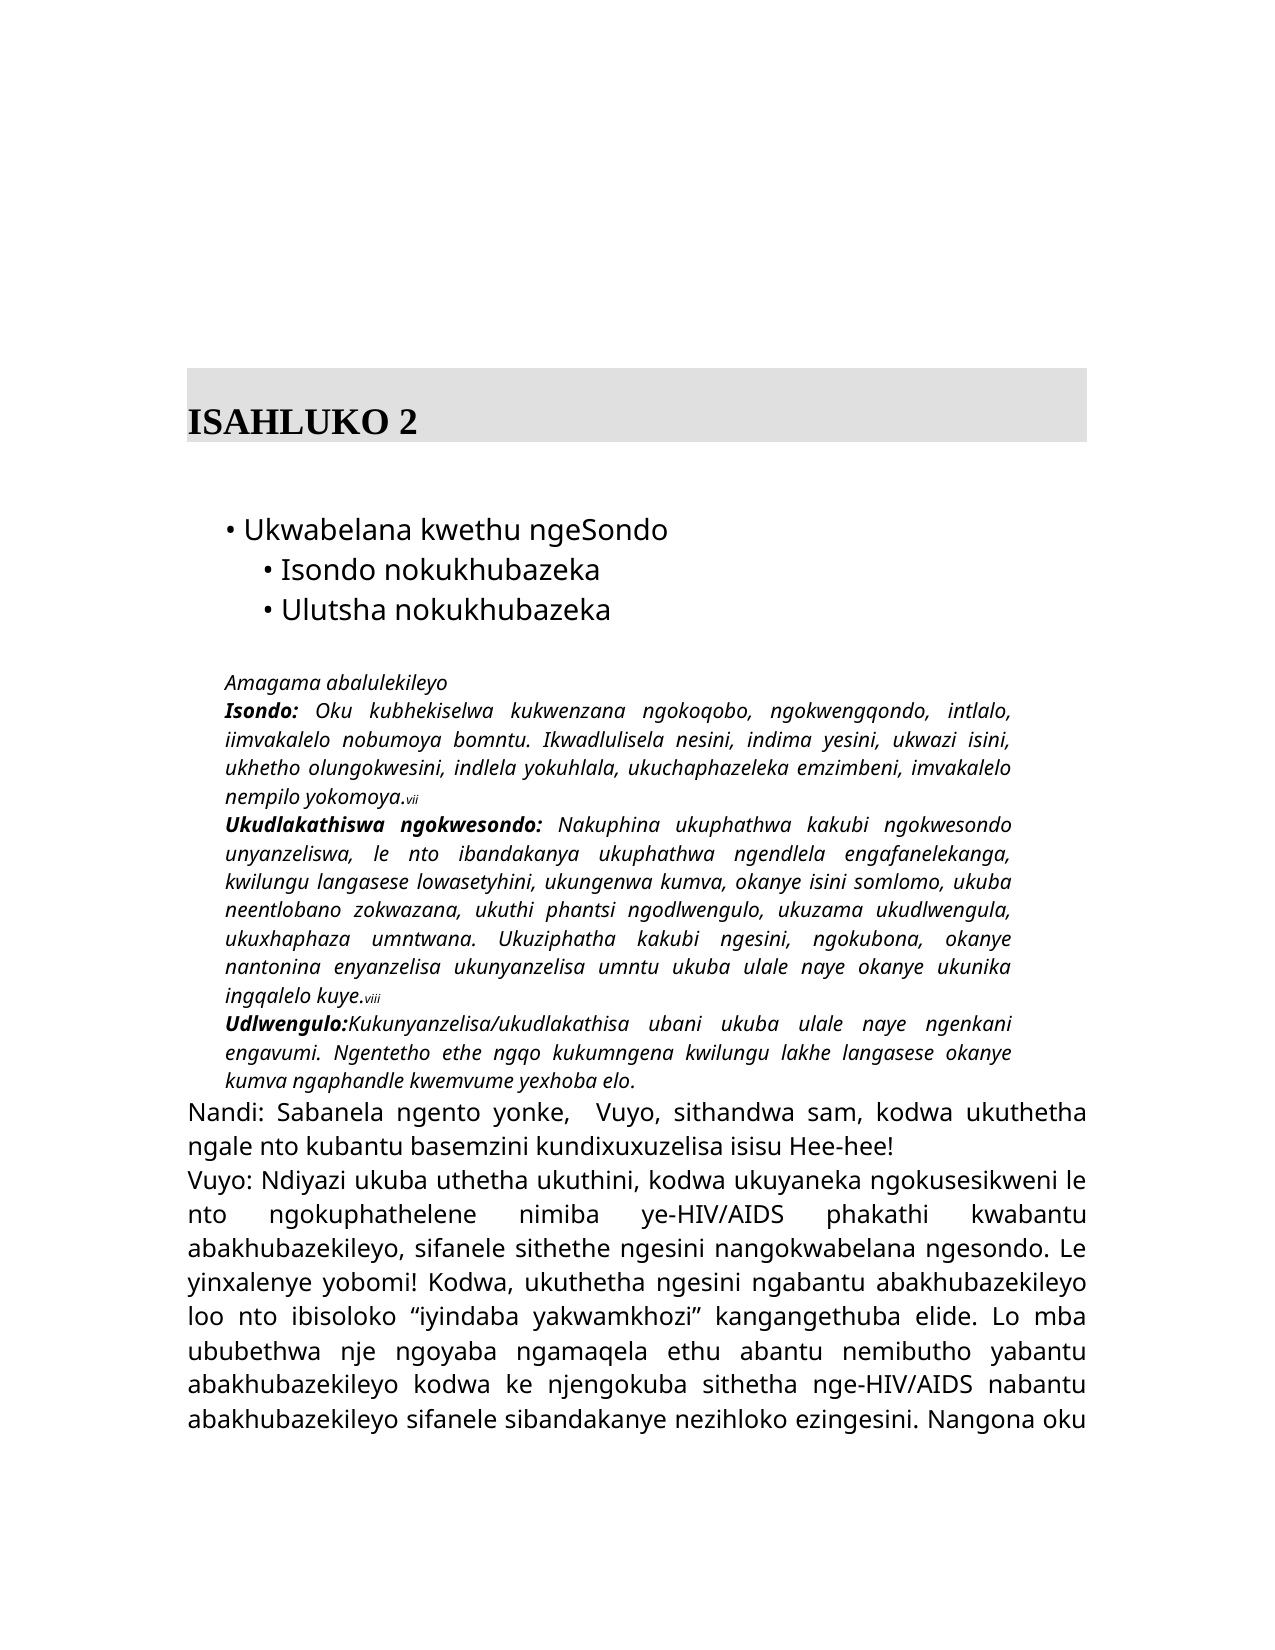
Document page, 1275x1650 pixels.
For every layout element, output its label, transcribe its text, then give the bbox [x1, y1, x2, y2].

text Ukudlakathiswa ngokwesondo: Nakuphina ukuphathwa kakubi ngokwesondo unyanzeliswa, le nto ibandakanya ukuphathwa ngendlela engafanelekanga, kwilungu langasese lowasetyhini, ukungenwa kumva, okanye isini somlomo, ukuba neentlobano zokwazana, ukuthi phantsi ngodlwengulo, ukuzama ukudlwengula, ukuxhaphaza umntwana. Ukuziphatha kakubi ngesini, ngokubona, okanye nantonina enyanzelisa ukunyanzelisa umntu ukuba ulale naye okanye ukunika ingqalelo kuye.viii [225, 810, 1012, 1009]
text • Ukwabelana kwethu ngeSondo [225, 509, 1087, 549]
text Isondo: Oku kubhekiselwa kukwenzana ngokoqobo, ngokwengqondo, intlalo, iimvakalelo nobumoya bomntu. Ikwadlulisela nesini, indima yesini, ukwazi isini, ukhetho olungokwesini, indlela yokuhlala, ukuchaphazeleka emzimbeni, imvakalelo nempilo yokomoya.vii [225, 697, 1012, 810]
text Nandi: Sabanela ngento yonke, Vuyo, sithandwa sam, kodwa ukuthetha ngale nto kubantu basemzini kundixuxuzelisa isisu Hee-hee! [187, 1095, 1087, 1163]
text Amagama abalulekileyo [225, 668, 1012, 697]
list • Ulutsha nokukhubazeka [187, 589, 1087, 628]
text Udlwengulo:Kukunyanzelisa/ukudlakathisa ubani ukuba ulale naye ngenkani engavumi. Ngentetho ethe ngqo kukumngena kwilungu lakhe langasese okanye kumva ngaphandle kwemvume yexhoba elo. [225, 1009, 1012, 1095]
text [187, 1163, 1087, 1435]
text ISAHLUKO 2 [187, 399, 1087, 442]
list • Isondo nokukhubazeka [187, 549, 1087, 589]
